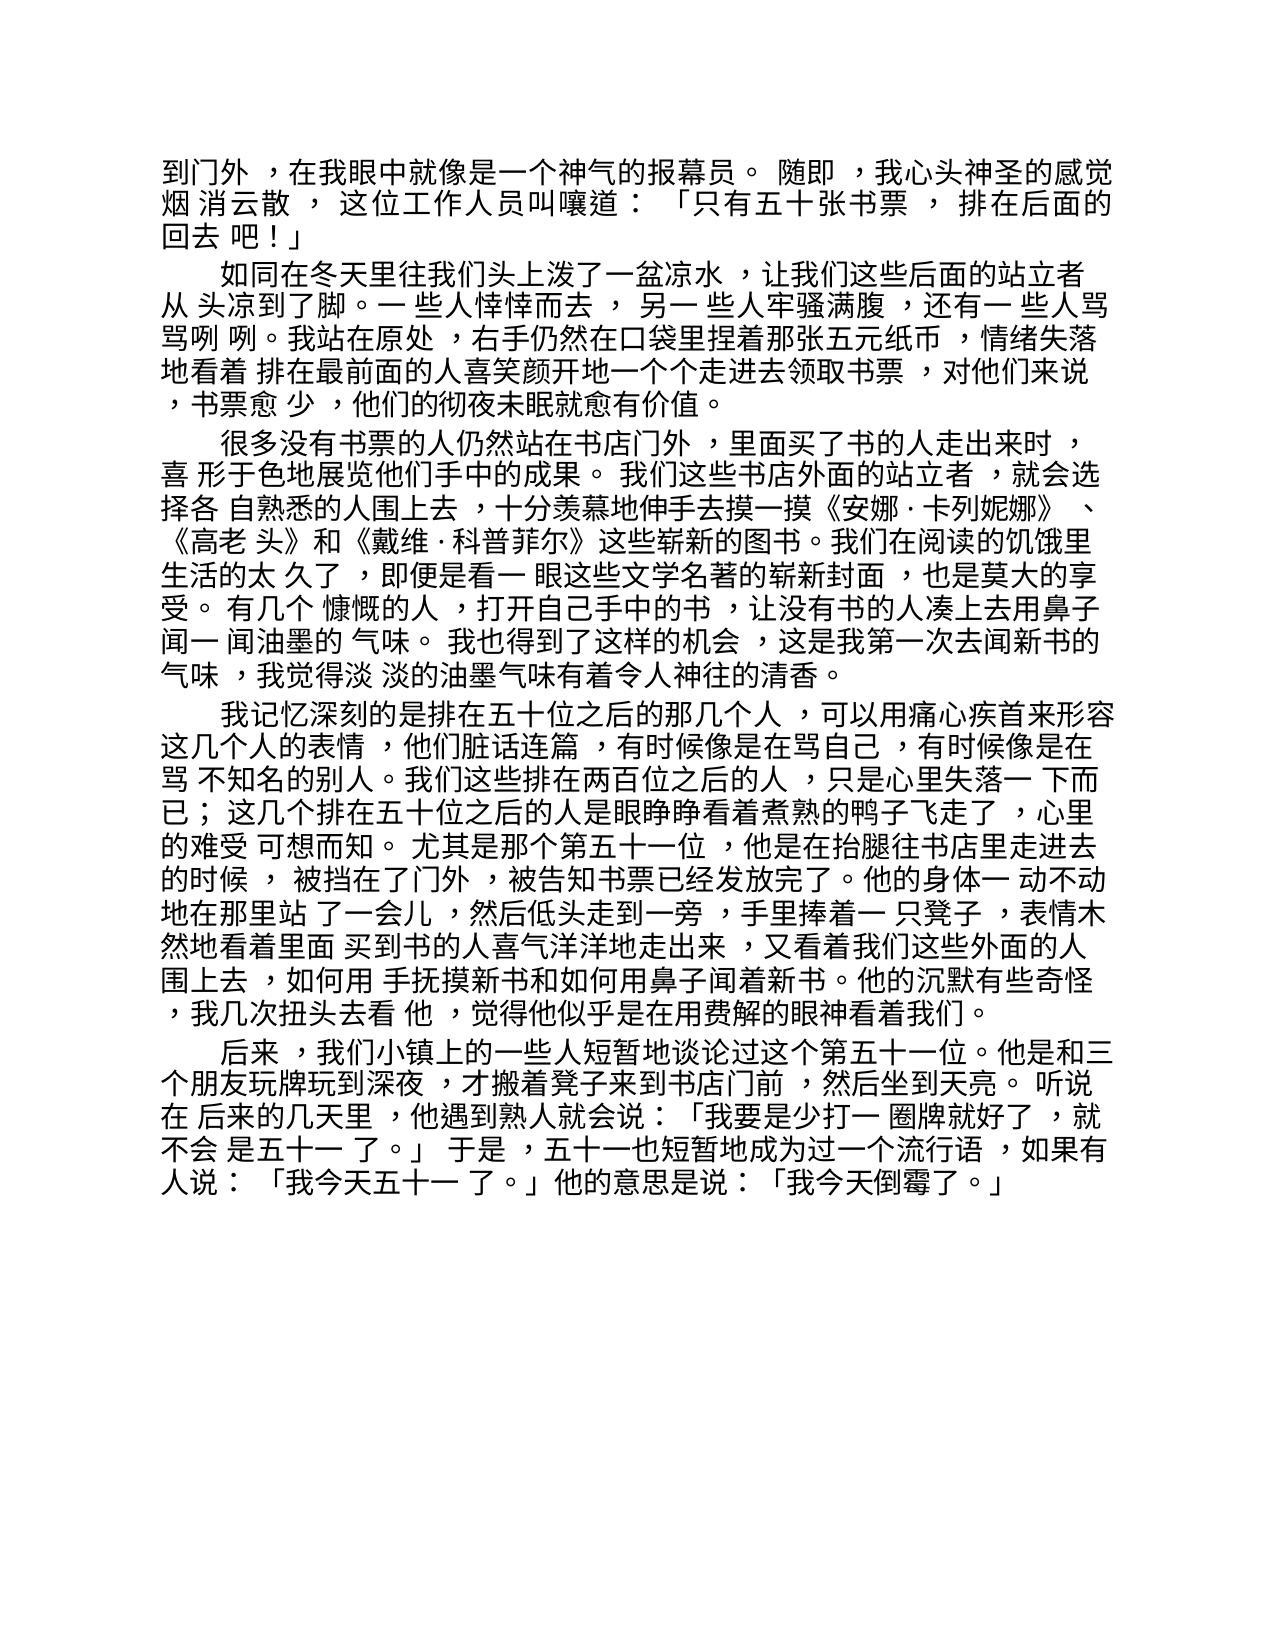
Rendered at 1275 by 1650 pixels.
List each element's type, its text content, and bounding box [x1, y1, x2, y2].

text 如同在冬天里往我们头上泼了一盆凉水 ，让我们这些后面的站立者从 头凉到了脚。一 些人悻悻而去 ， 另一 些人牢骚满腹 ，还有一 些人骂骂咧 咧。我站在原处 ，右手仍然在口袋里捏着那张五元纸币 ，情绪失落地看着 排在最前面的人喜笑颜开地一个个走进去领取书票 ，对他们来说 ，书票愈 少 ，他们的彻夜未眠就愈有价值。 [161, 259, 1114, 424]
text 到门外 ，在我眼中就像是一个神气的报幕员。 随即 ，我心头神圣的感觉烟 消云散 ， 这位工作人员叫嚷道： 「只有五十张书票 ， 排在后面的回去 吧！」 [161, 158, 1114, 256]
text 我记忆深刻的是排在五十位之后的那几个人 ，可以用痛心疾首来形容 这几个人的表情 ，他们脏话连篇 ，有时候像是在骂自己 ，有时候像是在骂 不知名的别人。我们这些排在两百位之后的人 ，只是心里失落一 下而已； 这几个排在五十位之后的人是眼睁睁看着煮熟的鸭子飞走了 ，心里的难受 可想而知。 尤其是那个第五十一位 ，他是在抬腿往书店里走进去的时候 ， 被挡在了门外 ，被告知书票已经发放完了。他的身体一 动不动地在那里站 了一会儿 ，然后低头走到一旁 ，手里捧着一 只凳子 ，表情木然地看着里面 买到书的人喜气洋洋地走出来 ，又看着我们这些外面的人围上去 ，如何用 手抚摸新书和如何用鼻子闻着新书。他的沉默有些奇怪 ，我几次扭头去看 他 ，觉得他似乎是在用费解的眼神看着我们。 [160, 699, 1117, 1033]
text 后来 ，我们小镇上的一些人短暂地谈论过这个第五十一位。他是和三 个朋友玩牌玩到深夜 ，才搬着凳子来到书店门前 ，然后坐到天亮。 听说在 后来的几天里 ，他遇到熟人就会说：「我要是少打一 圈牌就好了 ，就不会 是五十一 了。」 于是 ，五十一也短暂地成为过一个流行语 ，如果有人说： 「我今天五十一 了。」他的意思是说：「我今天倒霉了。」 [160, 1037, 1116, 1202]
text 很多没有书票的人仍然站在书店门外 ，里面买了书的人走出来时 ，喜 形于色地展览他们手中的成果。 我们这些书店外面的站立者 ，就会选择各 自熟悉的人围上去 ，十分羡慕地伸手去摸一摸《安娜 · 卡列妮娜》 、《高老 头》和《戴维 · 科普菲尔》这些崭新的图书。我们在阅读的饥饿里生活的太 久了 ，即便是看一 眼这些文学名著的崭新封面 ，也是莫大的享受。 有几个 慷慨的人 ，打开自己手中的书 ，让没有书的人凑上去用鼻子闻一 闻油墨的 气味。 我也得到了这样的机会 ，这是我第一次去闻新书的气味 ，我觉得淡 淡的油墨气味有着令人神往的清香。 [161, 427, 1115, 695]
